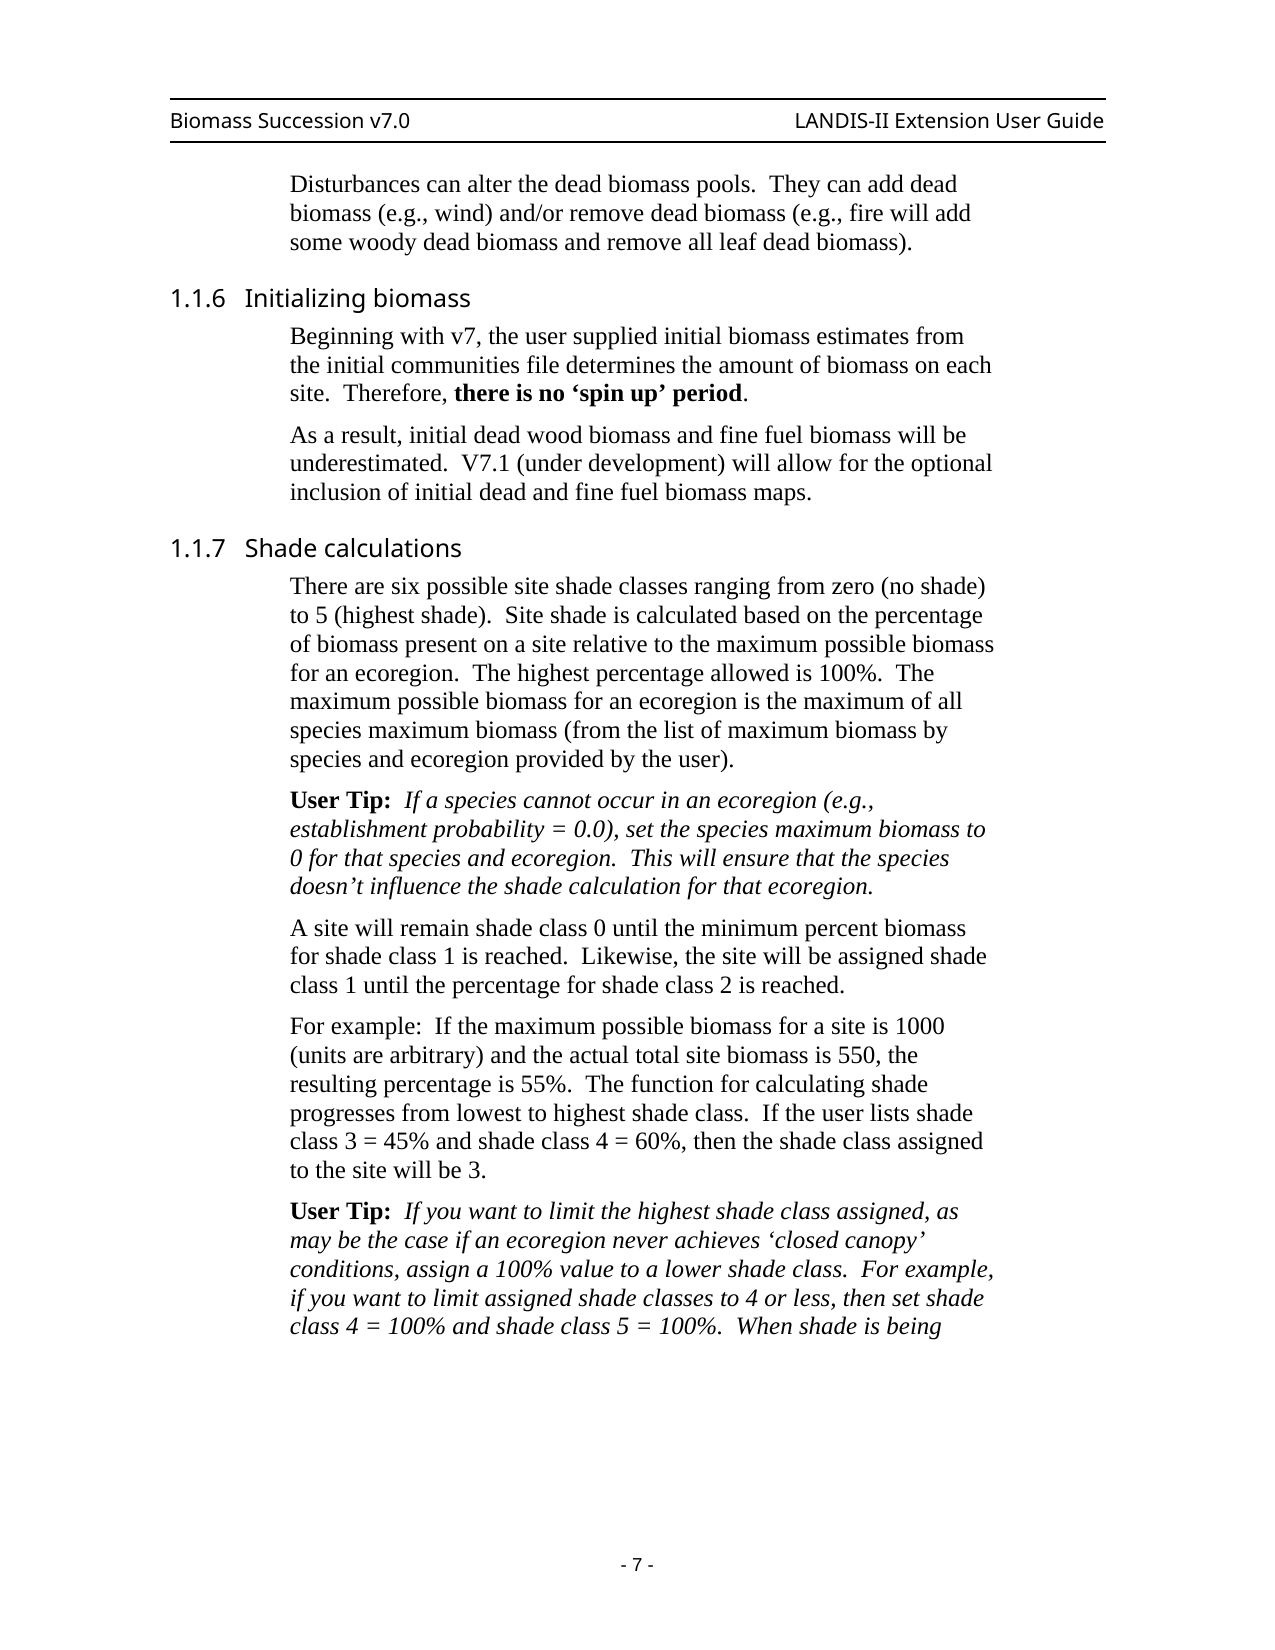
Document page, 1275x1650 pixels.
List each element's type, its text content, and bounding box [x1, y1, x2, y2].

text Beginning with v7, the user supplied initial biomass estimates from the initial communities file determines the amount of biomass on each site. Therefore, there is no ‘spin up’ period. [289, 321, 1001, 407]
text A site will remain shade class 0 until the minimum percent biomass for shade class 1 is reached. Likewise, the site will be assigned shade class 1 until the percentage for shade class 2 is reached. [289, 913, 1001, 999]
text User Tip: If a species cannot occur in an ecoregion (e.g., establishment probability = 0.0), set the species maximum biomass to 0 for that species and ecoregion. This will ensure that the species doesn’t influence the shade calculation for that ecoregion. [289, 785, 1001, 900]
subtitle Initializing biomass [169, 281, 1106, 315]
text Disturbances can alter the dead biomass pools. They can add dead biomass (e.g., wind) and/or remove dead biomass (e.g., fire will add some woody dead biomass and remove all leaf dead biomass). [289, 169, 1001, 256]
subtitle Shade calculations [169, 531, 1106, 565]
text There are six possible site shade classes ranging from zero (no shade) to 5 (highest shade). Site shade is calculated based on the percentage of biomass present on a site relative to the maximum possible biomass for an ecoregion. The highest percentage allowed is 100%. The maximum possible biomass for an ecoregion is the maximum of all species maximum biomass (from the list of maximum biomass by species and ecoregion provided by the user). [289, 571, 1001, 773]
text As a result, initial dead wood biomass and fine fuel biomass will be underestimated. V7.1 (under development) will allow for the optional inclusion of initial dead and fine fuel biomass maps. [289, 420, 1001, 506]
